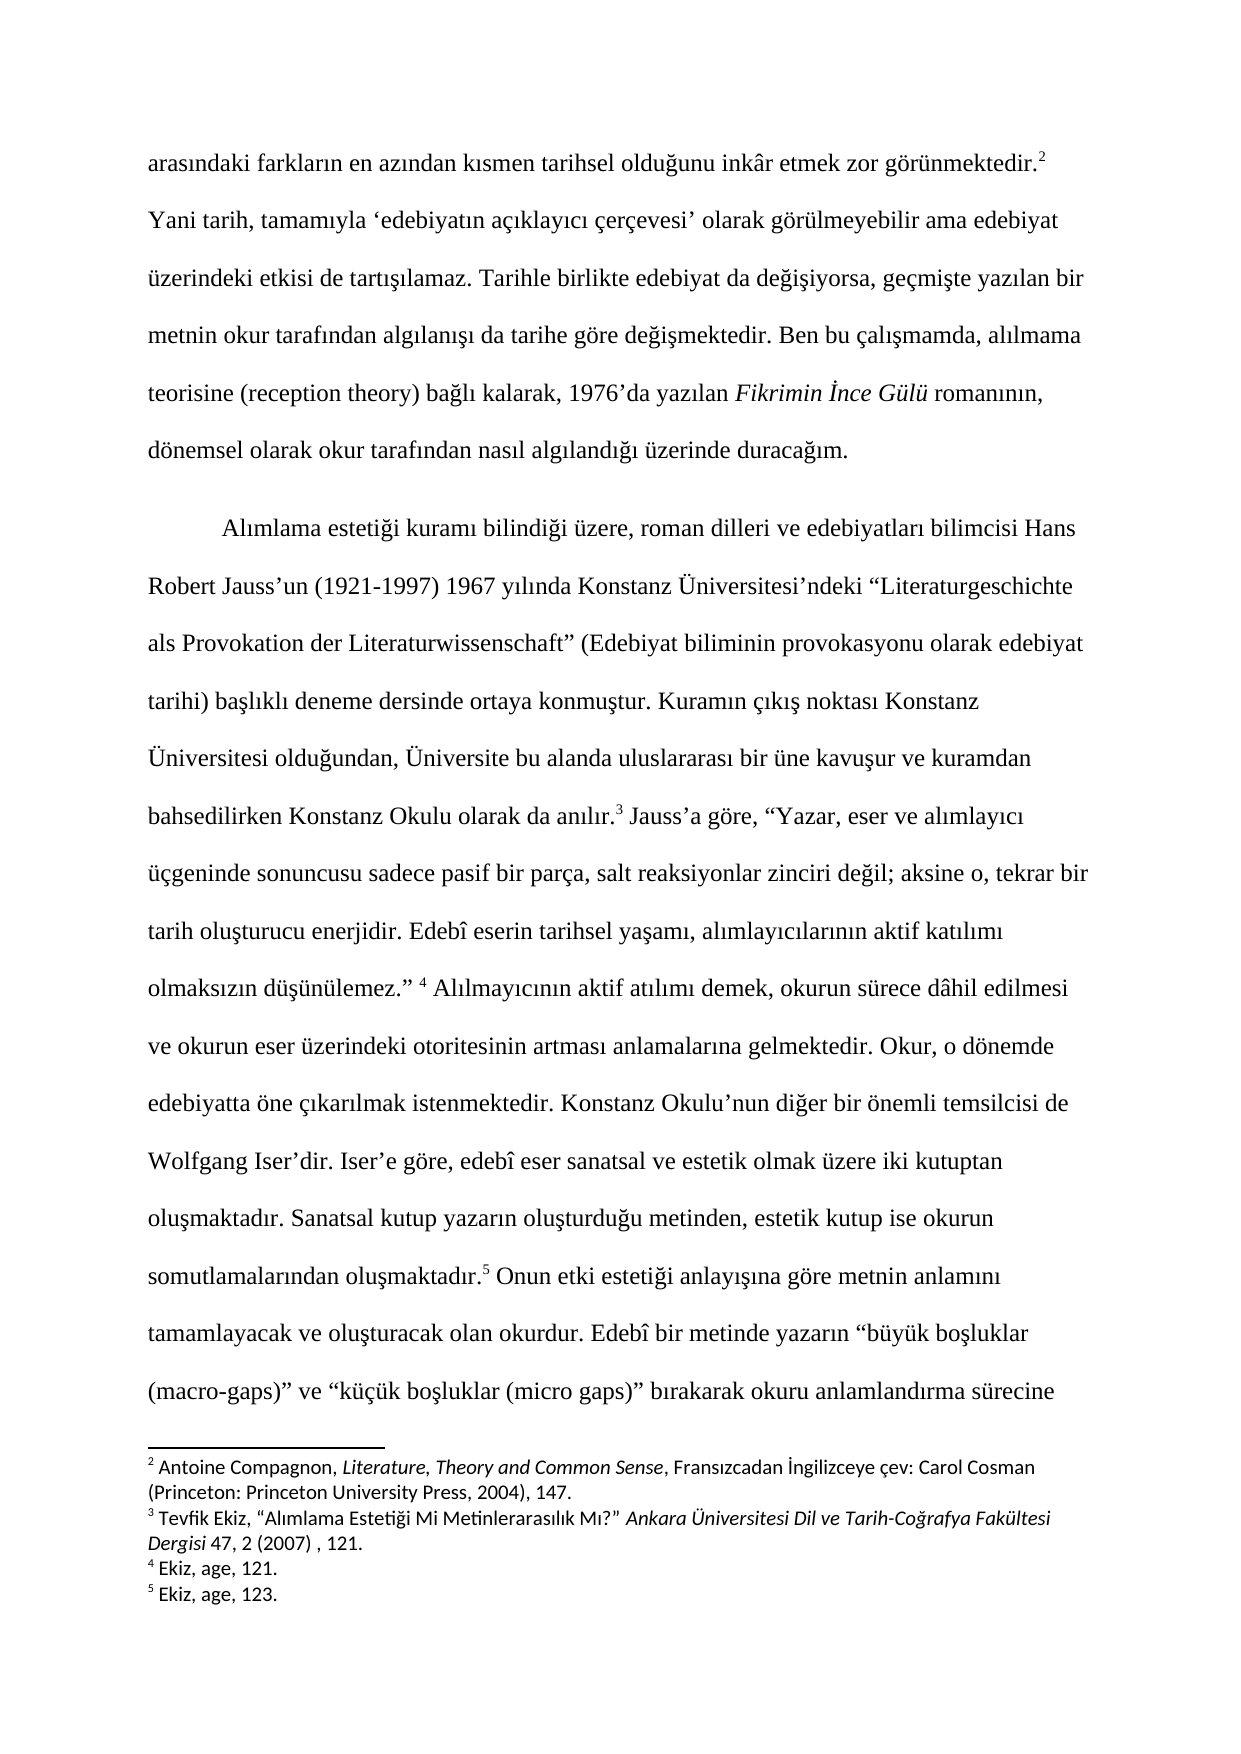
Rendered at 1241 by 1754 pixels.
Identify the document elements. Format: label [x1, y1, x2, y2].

text [148, 148, 1093, 464]
text [148, 513, 1093, 1405]
